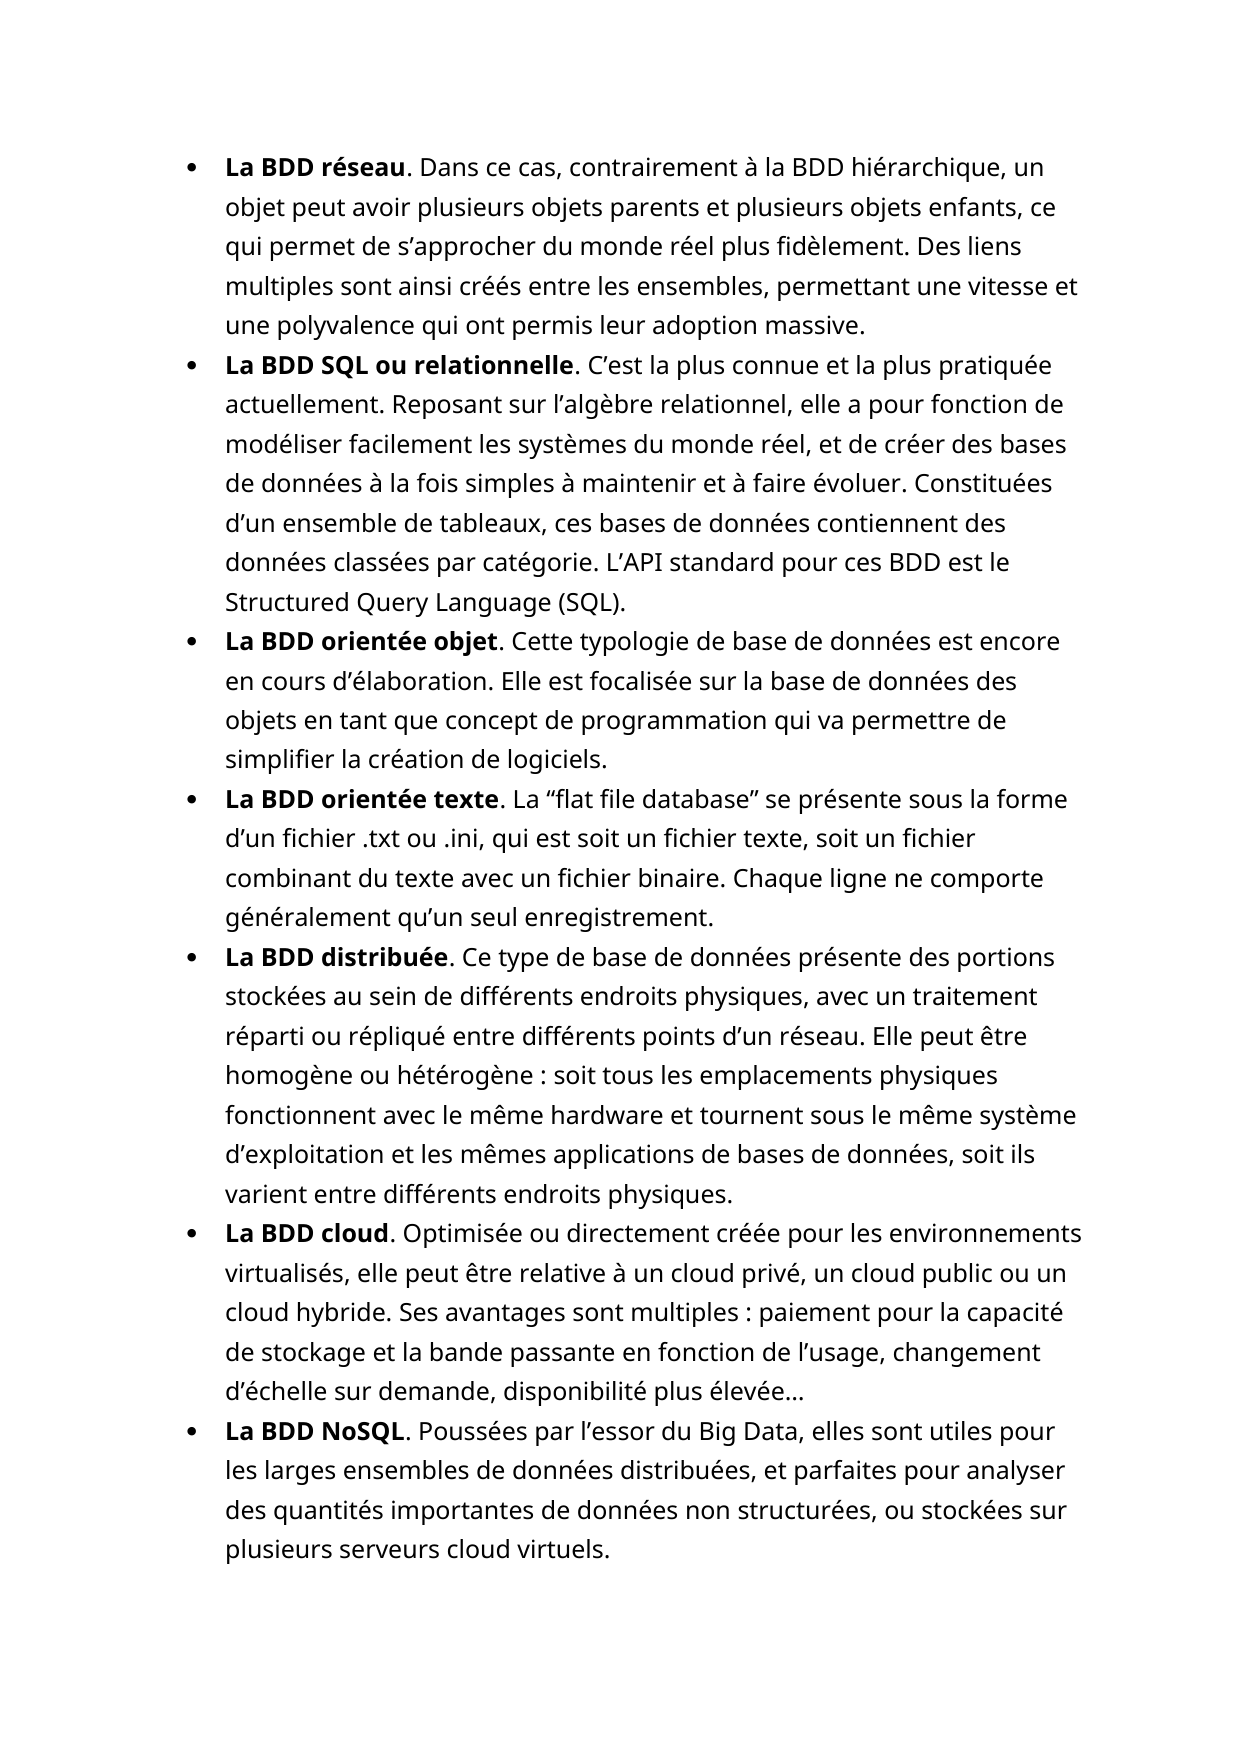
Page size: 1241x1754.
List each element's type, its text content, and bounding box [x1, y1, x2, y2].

list La BDD orientée objet. Cette typologie de base de données est encore en cours d’élaboration. Elle est focalisée sur la base de données des objets en tant que concept de programmation qui va permettre de simplifier la création de logiciels. [187, 624, 1090, 776]
list La BDD distribuée. Ce type de base de données présente des portions stockées au sein de différents endroits physiques, avec un traitement réparti ou répliqué entre différents points d’un réseau. Elle peut être homogène ou hétérogène : soit tous les emplacements physiques fonctionnent avec le même hardware et tournent sous le même système d’exploitation et les mêmes applications de bases de données, soit ils varient entre différents endroits physiques. [187, 939, 1090, 1211]
list La BDD cloud. Optimisée ou directement créée pour les environnements virtualisés, elle peut être relative à un cloud privé, un cloud public ou un cloud hybride. Ses avantages sont multiples : paiement pour la capacité de stockage et la bande passante en fonction de l’usage, changement d’échelle sur demande, disponibilité plus élevée… [187, 1216, 1090, 1408]
list La BDD orientée texte. La “flat file database” se présente sous la forme d’un fichier .txt ou .ini, qui est soit un fichier texte, soit un fichier combinant du texte avec un fichier binaire. Chaque ligne ne comporte généralement qu’un seul enregistrement. [187, 782, 1090, 934]
list La BDD NoSQL. Poussées par l’essor du Big Data, elles sont utiles pour les larges ensembles de données distribuées, et parfaites pour analyser des quantités importantes de données non structurées, ou stockées sur plusieurs serveurs cloud virtuels. [187, 1413, 1090, 1566]
list La BDD réseau. Dans ce cas, contrairement à la BDD hiérarchique, un objet peut avoir plusieurs objets parents et plusieurs objets enfants, ce qui permet de s’approcher du monde réel plus fidèlement. Des liens multiples sont ainsi créés entre les ensembles, permettant une vitesse et une polyvalence qui ont permis leur adoption massive. [187, 150, 1090, 342]
list La BDD SQL ou relationnelle. C’est la plus connue et la plus pratiquée actuellement. Reposant sur l’algèbre relationnel, elle a pour fonction de modéliser facilement les systèmes du monde réel, et de créer des bases de données à la fois simples à maintenir et à faire évoluer. Constituées d’un ensemble de tableaux, ces bases de données contiennent des données classées par catégorie. L’API standard pour ces BDD est le Structured Query Language (SQL). [187, 347, 1090, 618]
